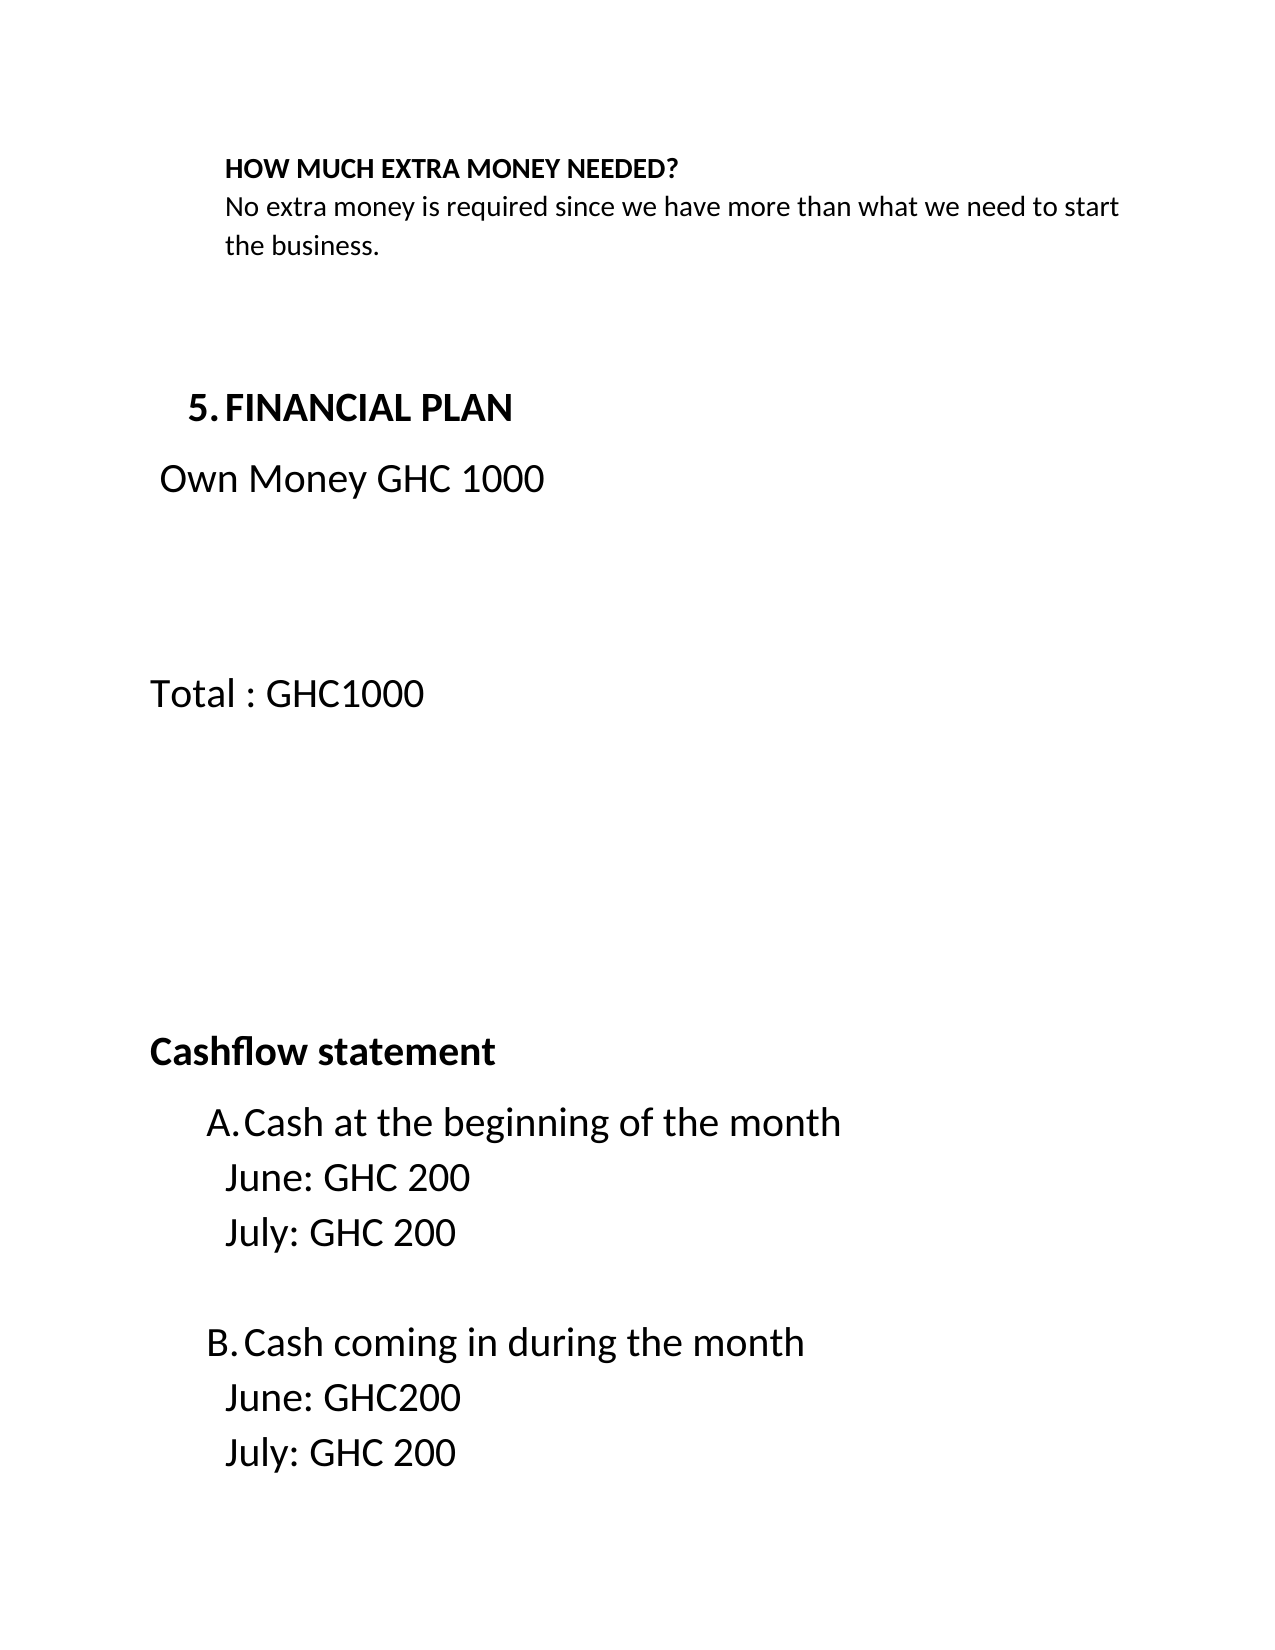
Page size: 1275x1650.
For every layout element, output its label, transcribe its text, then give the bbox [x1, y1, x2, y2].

list July: GHC 200 [225, 1206, 1125, 1257]
list July: GHC 200 [225, 1426, 1125, 1476]
list June: GHC 200 [225, 1151, 1125, 1202]
list FINANCIAL PLAN [187, 381, 1125, 431]
list Cash at the beginning of the month [206, 1096, 1125, 1147]
list Cash coming in during the month [206, 1316, 1125, 1367]
list No extra money is required since we have more than what we need to start the business. [225, 188, 1125, 262]
text Total : GHC1000 [150, 667, 1125, 718]
text Own Money GHC 1000 [150, 452, 1125, 503]
list HOW MUCH EXTRA MONEY NEEDED? [225, 150, 1125, 186]
text Cashflow statement [150, 1025, 1125, 1076]
list June: GHC200 [225, 1371, 1125, 1422]
